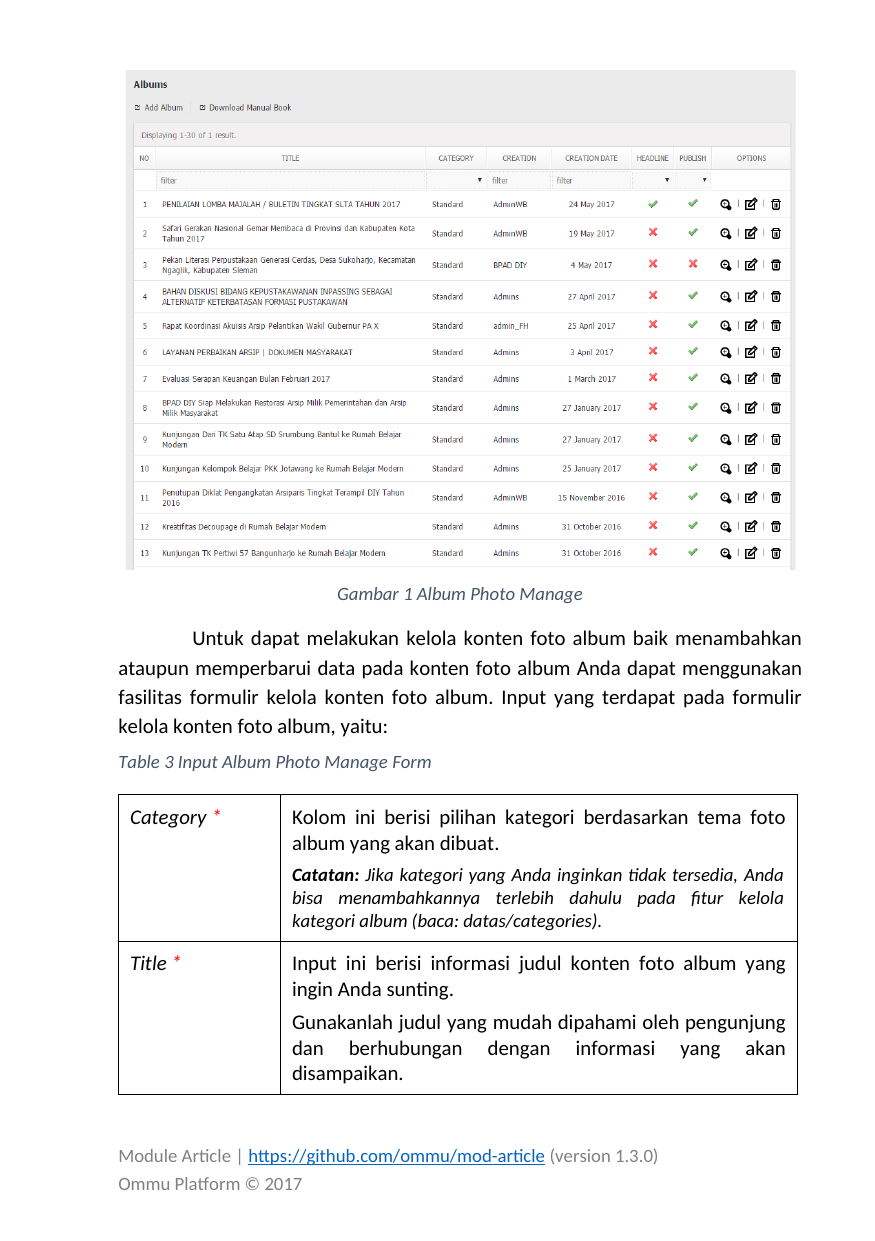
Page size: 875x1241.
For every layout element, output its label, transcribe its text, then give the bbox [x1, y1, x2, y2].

table_header Kolom ini berisi pilihan kategori berdasarkan tema foto album yang akan dibuat. Catatan: Jika kategori yang Anda inginkan tidak tersedia, Anda bisa menambahkannya terlebih dahulu pada fitur kelola kategori album (baca: datas/categories). [281, 795, 797, 941]
text Table 3 Input Album Photo Manage Form [118, 751, 803, 773]
table_cell Title * [119, 942, 280, 1094]
table_cell Input ini berisi informasi judul konten foto album yang ingin Anda sunting. Gunakanlah judul yang mudah dipahami oleh pengunjung dan berhubungan dengan informasi yang akan disampaikan. [281, 942, 797, 1094]
picture [125, 70, 796, 570]
table_header Category * [119, 795, 280, 941]
text Gambar 1 Album Photo Manage [118, 582, 803, 605]
text Untuk dapat melakukan kelola konten foto album baik menambahkan ataupun memperbarui data pada konten foto album Anda dapat menggunakan fasilitas formulir kelola konten foto album. Input yang terdapat pada formulir kelola konten foto album, yaitu: [118, 626, 803, 738]
